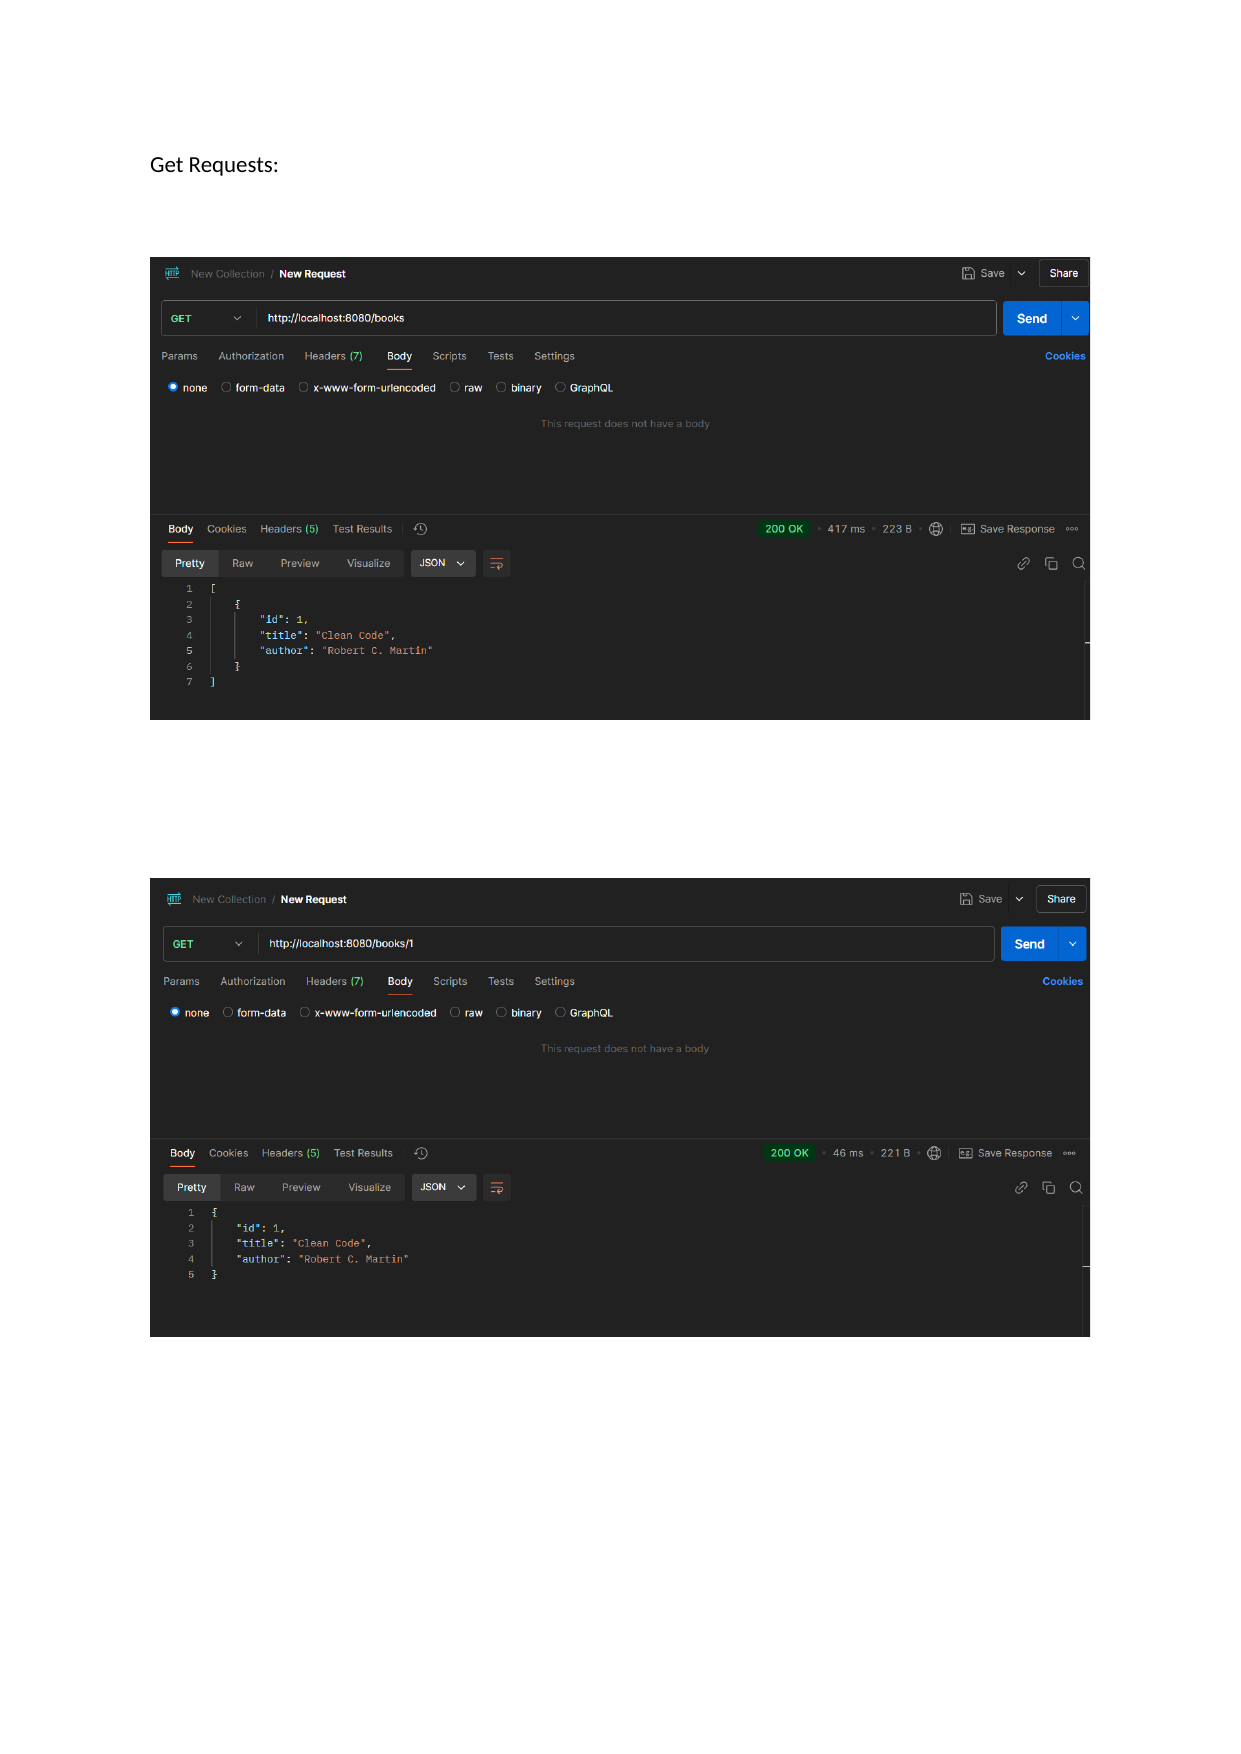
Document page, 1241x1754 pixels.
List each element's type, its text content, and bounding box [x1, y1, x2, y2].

picture [150, 257, 1091, 720]
picture [150, 878, 1091, 1337]
text Get Requests: [150, 150, 1090, 178]
